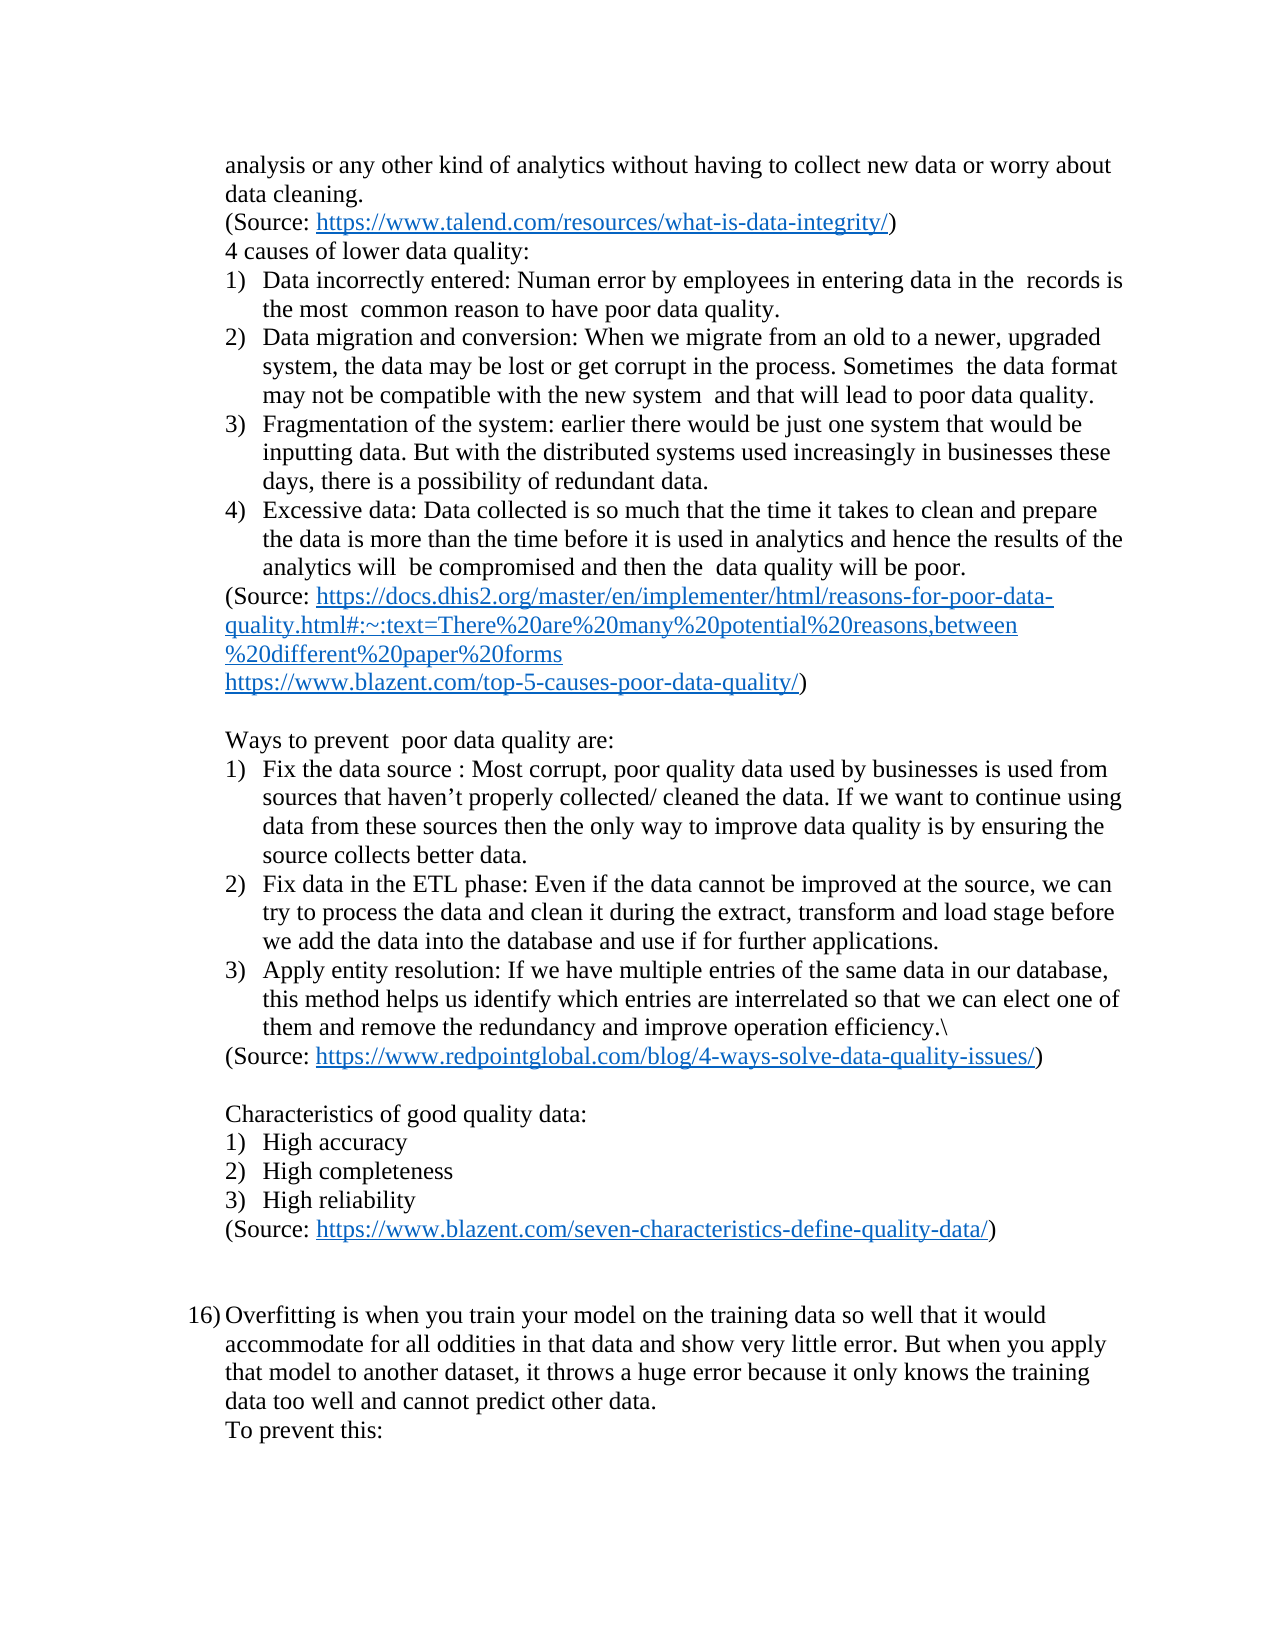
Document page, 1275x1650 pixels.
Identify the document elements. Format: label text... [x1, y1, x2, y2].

list Apply entity resolution: If we have multiple entries of the same data in our database, this method helps us identify which entries are interrelated so that we can elect one of them and remove the redundancy and improve operation efficiency.\ [225, 955, 1125, 1041]
text (Source: https://docs.dhis2.org/master/en/implementer/html/reasons-for-poor-data-quality.html#:~:text=There%20are%20many%20potential%20reasons,between%20different%20paper%20forms [225, 581, 1125, 667]
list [187, 150, 1125, 207]
list High completeness [225, 1156, 1125, 1185]
text (Source: https://www.blazent.com/seven-characteristics-define-quality-data/) [225, 1214, 1125, 1242]
list High reliability [225, 1185, 1125, 1214]
list To prevent this: [225, 1415, 1125, 1444]
list Data migration and conversion: When we migrate from an old to a newer, upgraded system, the data may be lost or get corrupt in the process. Sometimes the data format may not be compatible with the new system and that will lead to poor data quality. [225, 322, 1125, 409]
list Overfitting is when you train your model on the training data so well that it would accommodate for all oddities in that data and show very little error. But when you apply that model to another dataset, it throws a huge error because it only knows the training data too well and cannot predict other data. [187, 1300, 1125, 1415]
list (Source: https://www.talend.com/resources/what-is-data-integrity/) [225, 207, 1125, 236]
list Excessive data: Data collected is so much that the time it takes to clean and prepare the data is more than the time before it is used in analytics and hence the results of the analytics will be compromised and then the data quality will be poor. [225, 495, 1125, 581]
list Fix data in the ETL phase: Even if the data cannot be improved at the source, we can try to process the data and clean it during the extract, transform and load stage before we add the data into the database and use if for further applications. [225, 869, 1125, 955]
text Characteristics of good quality data: [225, 1099, 1125, 1127]
text Ways to prevent poor data quality are: [225, 725, 1125, 754]
list Fragmentation of the system: earlier there would be just one system that would be inputting data. But with the distributed systems used increasingly in businesses these days, there is a possibility of redundant data. [225, 409, 1125, 495]
text https://www.blazent.com/top-5-causes-poor-data-quality/) [225, 667, 1125, 696]
list 4 causes of lower data quality: [225, 236, 1125, 265]
list Fix the data source : Most corrupt, poor quality data used by businesses is used from sources that haven’t properly collected/ cleaned the data. If we want to continue using data from these sources then the only way to improve data quality is by ensuring the source collects better data. [225, 754, 1125, 869]
list High accuracy [225, 1127, 1125, 1156]
text (Source: https://www.redpointglobal.com/blog/4-ways-solve-data-quality-issues/) [225, 1041, 1125, 1070]
list Data incorrectly entered: Numan error by employees in entering data in the records is the most common reason to have poor data quality. [225, 265, 1125, 322]
